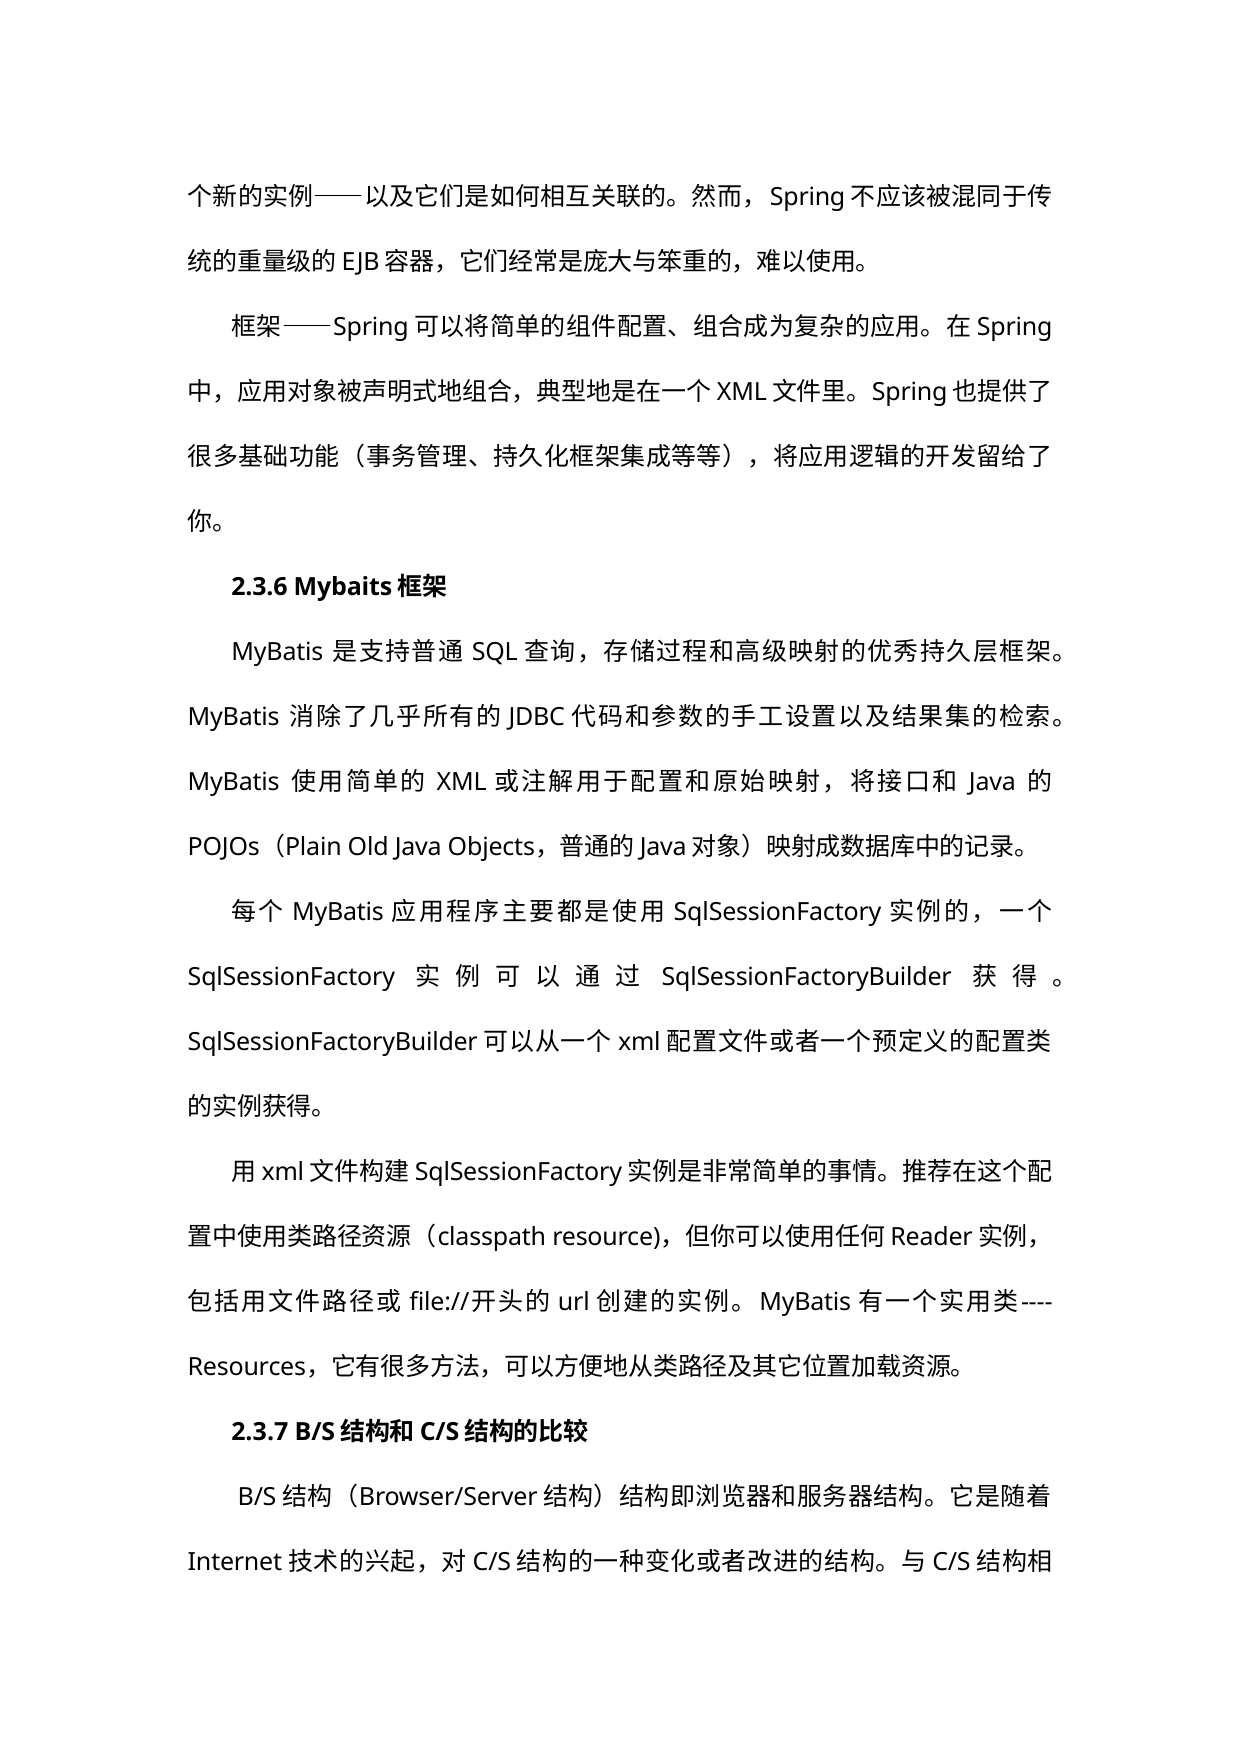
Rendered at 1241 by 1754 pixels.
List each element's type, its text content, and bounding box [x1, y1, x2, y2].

text 框架——Spring可以将简单的组件配置、组合成为复杂的应用。在Spring中，应用对象被声明式地组合，典型地是在一个XML文件里。Spring也提供了很多基础功能（事务管理、持久化框架集成等等），将应用逻辑的开发留给了你。 [187, 292, 1053, 552]
text 用xml文件构建SqlSessionFactory实例是非常简单的事情。推荐在这个配置中使用类路径资源（classpath resource)，但你可以使用任何Reader实例，包括用文件路径或file://开头的url创建的实例。MyBatis有一个实用类----Resources，它有很多方法，可以方便地从类路径及其它位置加载资源。 [187, 1137, 1053, 1397]
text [187, 162, 1053, 292]
text 每个MyBatis应用程序主要都是使用SqlSessionFactory实例的，一个SqlSessionFactory实例可以通过SqlSessionFactoryBuilder获得。SqlSessionFactoryBuilder可以从一个xml配置文件或者一个预定义的配置类的实例获得。 [187, 877, 1053, 1137]
text MyBatis 是支持普通 SQL查询，存储过程和高级映射的优秀持久层框架。MyBatis 消除了几乎所有的JDBC代码和参数的手工设置以及结果集的检索。MyBatis 使用简单的 XML或注解用于配置和原始映射，将接口和 Java 的POJOs（Plain Old Java Objects，普通的 Java对象）映射成数据库中的记录。 [187, 617, 1053, 877]
text 2.3.6 Mybaits框架 [187, 552, 1053, 617]
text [187, 1462, 1053, 1592]
text 2.3.7 B/S结构和C/S结构的比较 [187, 1397, 1053, 1462]
